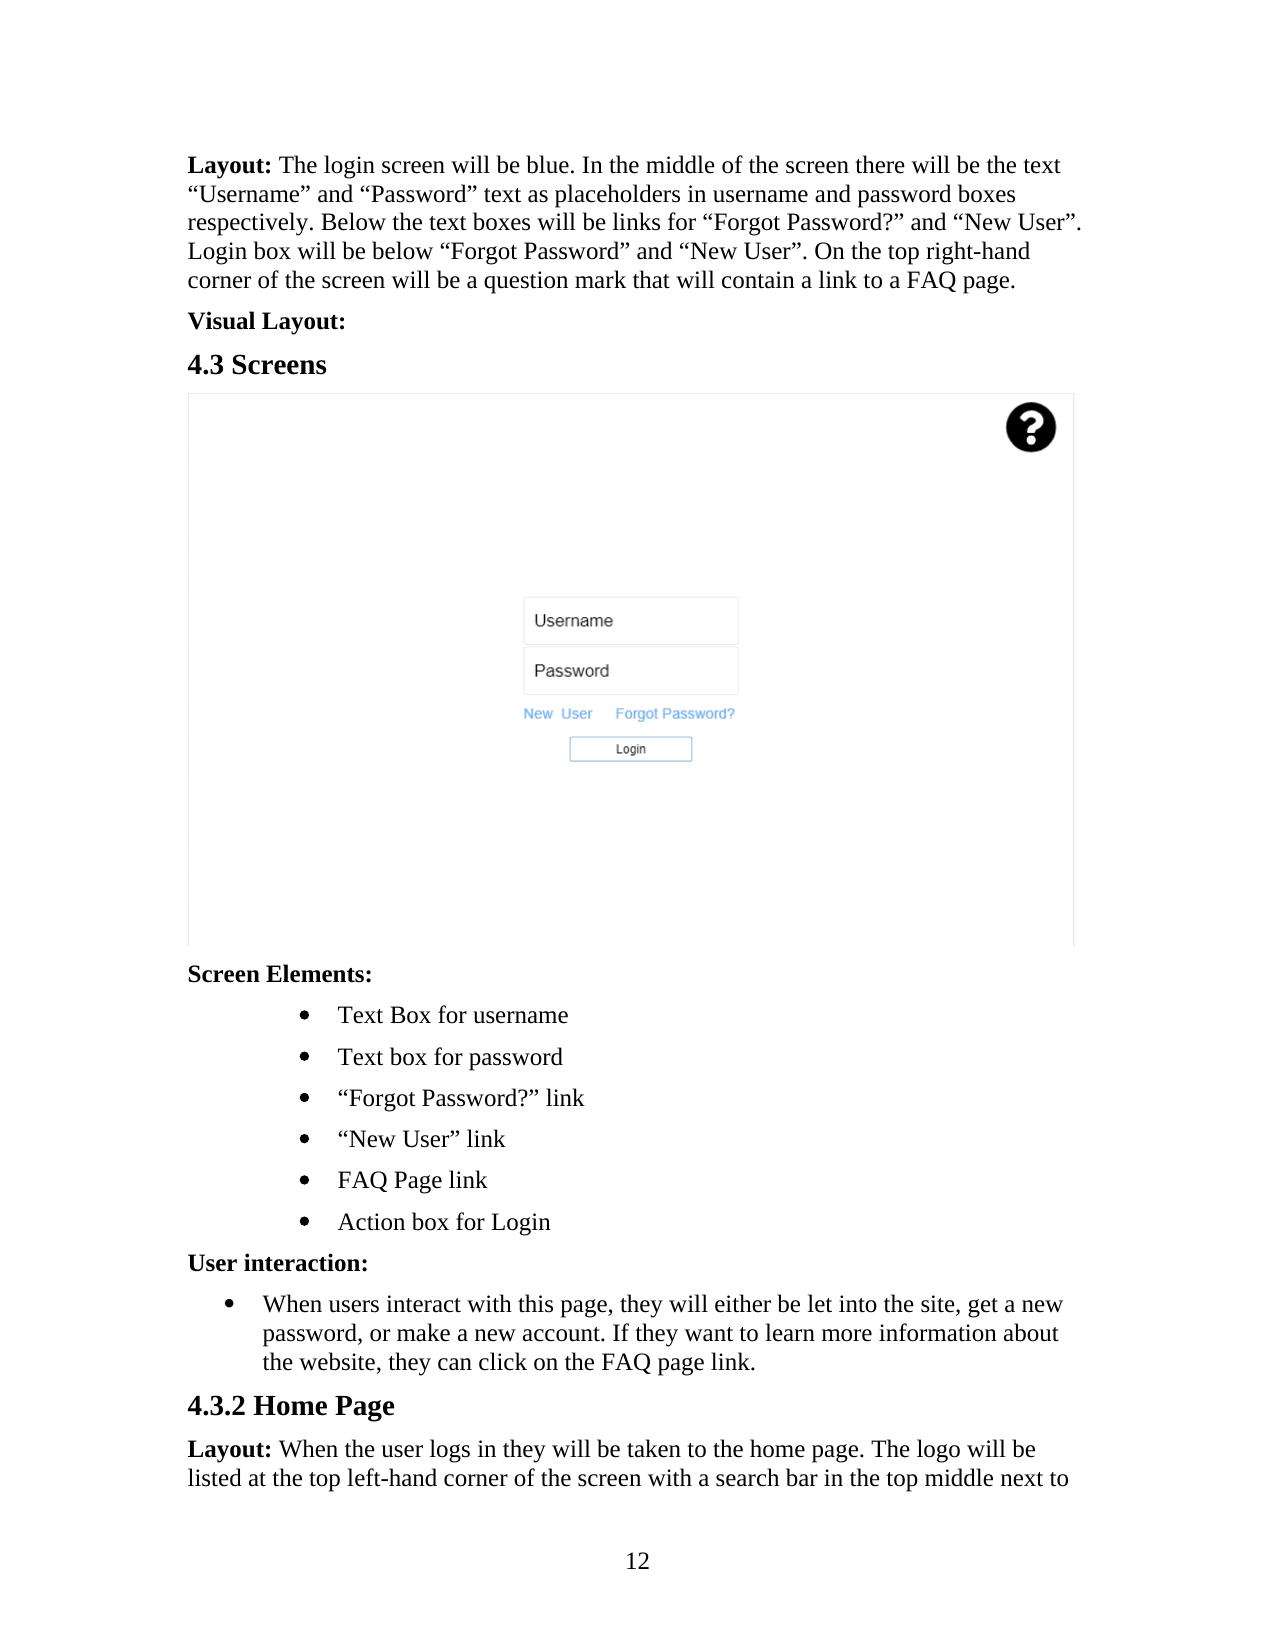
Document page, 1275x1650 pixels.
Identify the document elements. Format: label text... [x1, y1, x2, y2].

text 4.3.2 Home Page [187, 1388, 1087, 1421]
text User interaction: [187, 1248, 1087, 1277]
text 4.3 Screens [187, 347, 1087, 381]
list Text box for password [300, 1042, 1087, 1070]
list Text Box for username [300, 1000, 1087, 1029]
list “New User” link [300, 1124, 1087, 1153]
text Layout: The login screen will be blue. In the middle of the screen there will be the text “Username” and “Password” text as placeholders in username and password boxes respectively. Below the text boxes will be links for “Forgot Password?” and “New User”. Login box will be below “Forgot Password” and “New User”. On the top right-hand corner of the screen will be a question mark that will contain a link to a FAQ page. [187, 150, 1087, 294]
text Screen Elements: [187, 959, 1087, 988]
list “Forgot Password?” link [300, 1083, 1087, 1112]
picture [187, 393, 1076, 947]
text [187, 1434, 1087, 1491]
list When users interact with this page, they will either be let into the site, get a new password, or make a new account. If they want to learn more information about the website, they can click on the FAQ page link. [225, 1289, 1087, 1375]
list FAQ Page link [300, 1165, 1087, 1194]
list Action box for Login [300, 1207, 1087, 1235]
text Visual Layout: [187, 306, 1087, 335]
